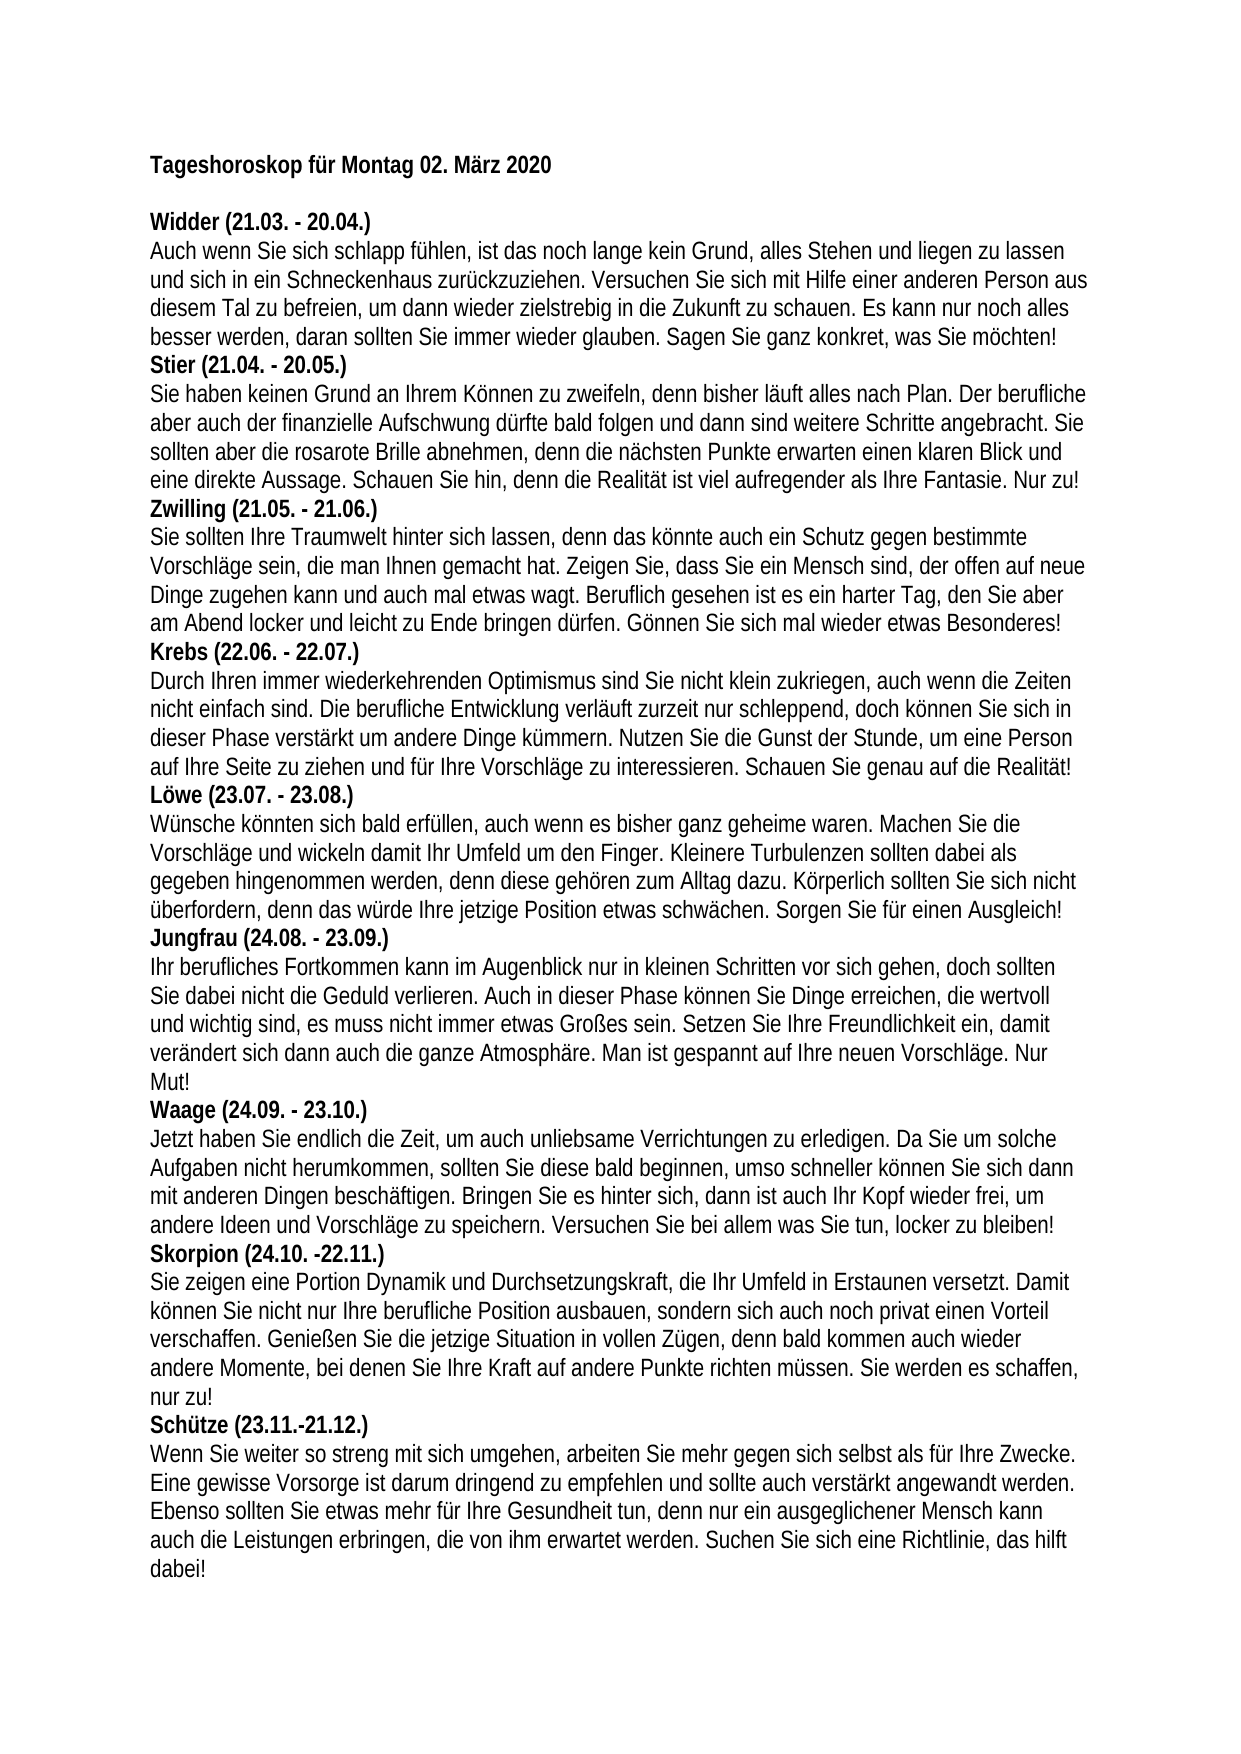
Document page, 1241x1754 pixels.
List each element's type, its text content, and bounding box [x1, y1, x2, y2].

text Durch Ihren immer wiederkehrenden Optimismus sind Sie nicht klein zukriegen, auch wenn die Zeiten nicht einfach sind. Die berufliche Entwicklung verläuft zurzeit nur schleppend, doch können Sie sich in dieser Phase verstärkt um andere Dinge kümmern. Nutzen Sie die Gunst der Stunde, um eine Person auf Ihre Seite zu ziehen und für Ihre Vorschläge zu interessieren. Schauen Sie genau auf die Realität! [150, 666, 1090, 780]
text Löwe (23.07. - 23.08.) [150, 780, 1090, 809]
text Sie sollten Ihre Traumwelt hinter sich lassen, denn das könnte auch ein Schutz gegen bestimmte Vorschläge sein, die man Ihnen gemacht hat. Zeigen Sie, dass Sie ein Mensch sind, der offen auf neue Dinge zugehen kann und auch mal etwas wagt. Beruflich gesehen ist es ein harter Tag, den Sie aber am Abend locker und leicht zu Ende bringen dürfen. Gönnen Sie sich mal wieder etwas Besonderes! [150, 522, 1090, 637]
text Zwilling (21.05. - 21.06.) [150, 494, 1090, 522]
text Skorpion (24.10. -22.11.) [150, 1238, 1090, 1267]
text Jetzt haben Sie endlich die Zeit, um auch unliebsame Verrichtungen zu erledigen. Da Sie um solche Aufgaben nicht herumkommen, sollten Sie diese bald beginnen, umso schneller können Sie sich dann mit anderen Dingen beschäftigen. Bringen Sie es hinter sich, dann ist auch Ihr Kopf wieder frei, um andere Ideen und Vorschläge zu speichern. Versuchen Sie bei allem was Sie tun, locker zu bleiben! [150, 1124, 1090, 1238]
text Wünsche könnten sich bald erfüllen, auch wenn es bisher ganz geheime waren. Machen Sie die Vorschläge und wickeln damit Ihr Umfeld um den Finger. Kleinere Turbulenzen sollten dabei als gegeben hingenommen werden, denn diese gehören zum Alltag dazu. Körperlich sollten Sie sich nicht überfordern, denn das würde Ihre jetzige Position etwas schwächen. Sorgen Sie für einen Ausgleich! [150, 809, 1090, 923]
text Widder (21.03. - 20.04.) [150, 207, 1090, 236]
text Auch wenn Sie sich schlapp fühlen, ist das noch lange kein Grund, alles Stehen und liegen zu lassen und sich in ein Schneckenhaus zurückzuziehen. Versuchen Sie sich mit Hilfe einer anderen Person aus diesem Tal zu befreien, um dann wieder zielstrebig in die Zukunft zu schauen. Es kann nur noch alles besser werden, daran sollten Sie immer wieder glauben. Sagen Sie ganz konkret, was Sie möchten! [150, 236, 1090, 351]
text Ihr berufliches Fortkommen kann im Augenblick nur in kleinen Schritten vor sich gehen, doch sollten Sie dabei nicht die Geduld verlieren. Auch in dieser Phase können Sie Dinge erreichen, die wertvoll und wichtig sind, es muss nicht immer etwas Großes sein. Setzen Sie Ihre Freundlichkeit ein, damit verändert sich dann auch die ganze Atmosphäre. Man ist gespannt auf Ihre neuen Vorschläge. Nur Mut! [150, 952, 1090, 1095]
text Jungfrau (24.08. - 23.09.) [150, 923, 1090, 952]
text Sie haben keinen Grund an Ihrem Können zu zweifeln, denn bisher läuft alles nach Plan. Der berufliche aber auch der finanzielle Aufschwung dürfte bald folgen und dann sind weitere Schritte angebracht. Sie sollten aber die rosarote Brille abnehmen, denn die nächsten Punkte erwarten einen klaren Blick und eine direkte Aussage. Schauen Sie hin, denn die Realität ist viel aufregender als Ihre Fantasie. Nur zu! [150, 379, 1090, 494]
text Tageshoroskop für Montag 02. März 2020 [150, 150, 1090, 179]
text Sie zeigen eine Portion Dynamik und Durchsetzungskraft, die Ihr Umfeld in Erstaunen versetzt. Damit können Sie nicht nur Ihre berufliche Position ausbauen, sondern sich auch noch privat einen Vorteil verschaffen. Genießen Sie die jetzige Situation in vollen Zügen, denn bald kommen auch wieder andere Momente, bei denen Sie Ihre Kraft auf andere Punkte richten müssen. Sie werden es schaffen, nur zu! [150, 1267, 1090, 1410]
text Stier (21.04. - 20.05.) [150, 351, 1090, 379]
text Wenn Sie weiter so streng mit sich umgehen, arbeiten Sie mehr gegen sich selbst als für Ihre Zwecke. Eine gewisse Vorsorge ist darum dringend zu empfehlen und sollte auch verstärkt angewandt werden. Ebenso sollten Sie etwas mehr für Ihre Gesundheit tun, denn nur ein ausgeglichener Mensch kann auch die Leistungen erbringen, die von ihm erwartet werden. Suchen Sie sich eine Richtlinie, das hilft dabei! [150, 1439, 1090, 1582]
text Schütze (23.11.-21.12.) [150, 1410, 1090, 1439]
text Krebs (22.06. - 22.07.) [150, 637, 1090, 666]
text Waage (24.09. - 23.10.) [150, 1095, 1090, 1124]
